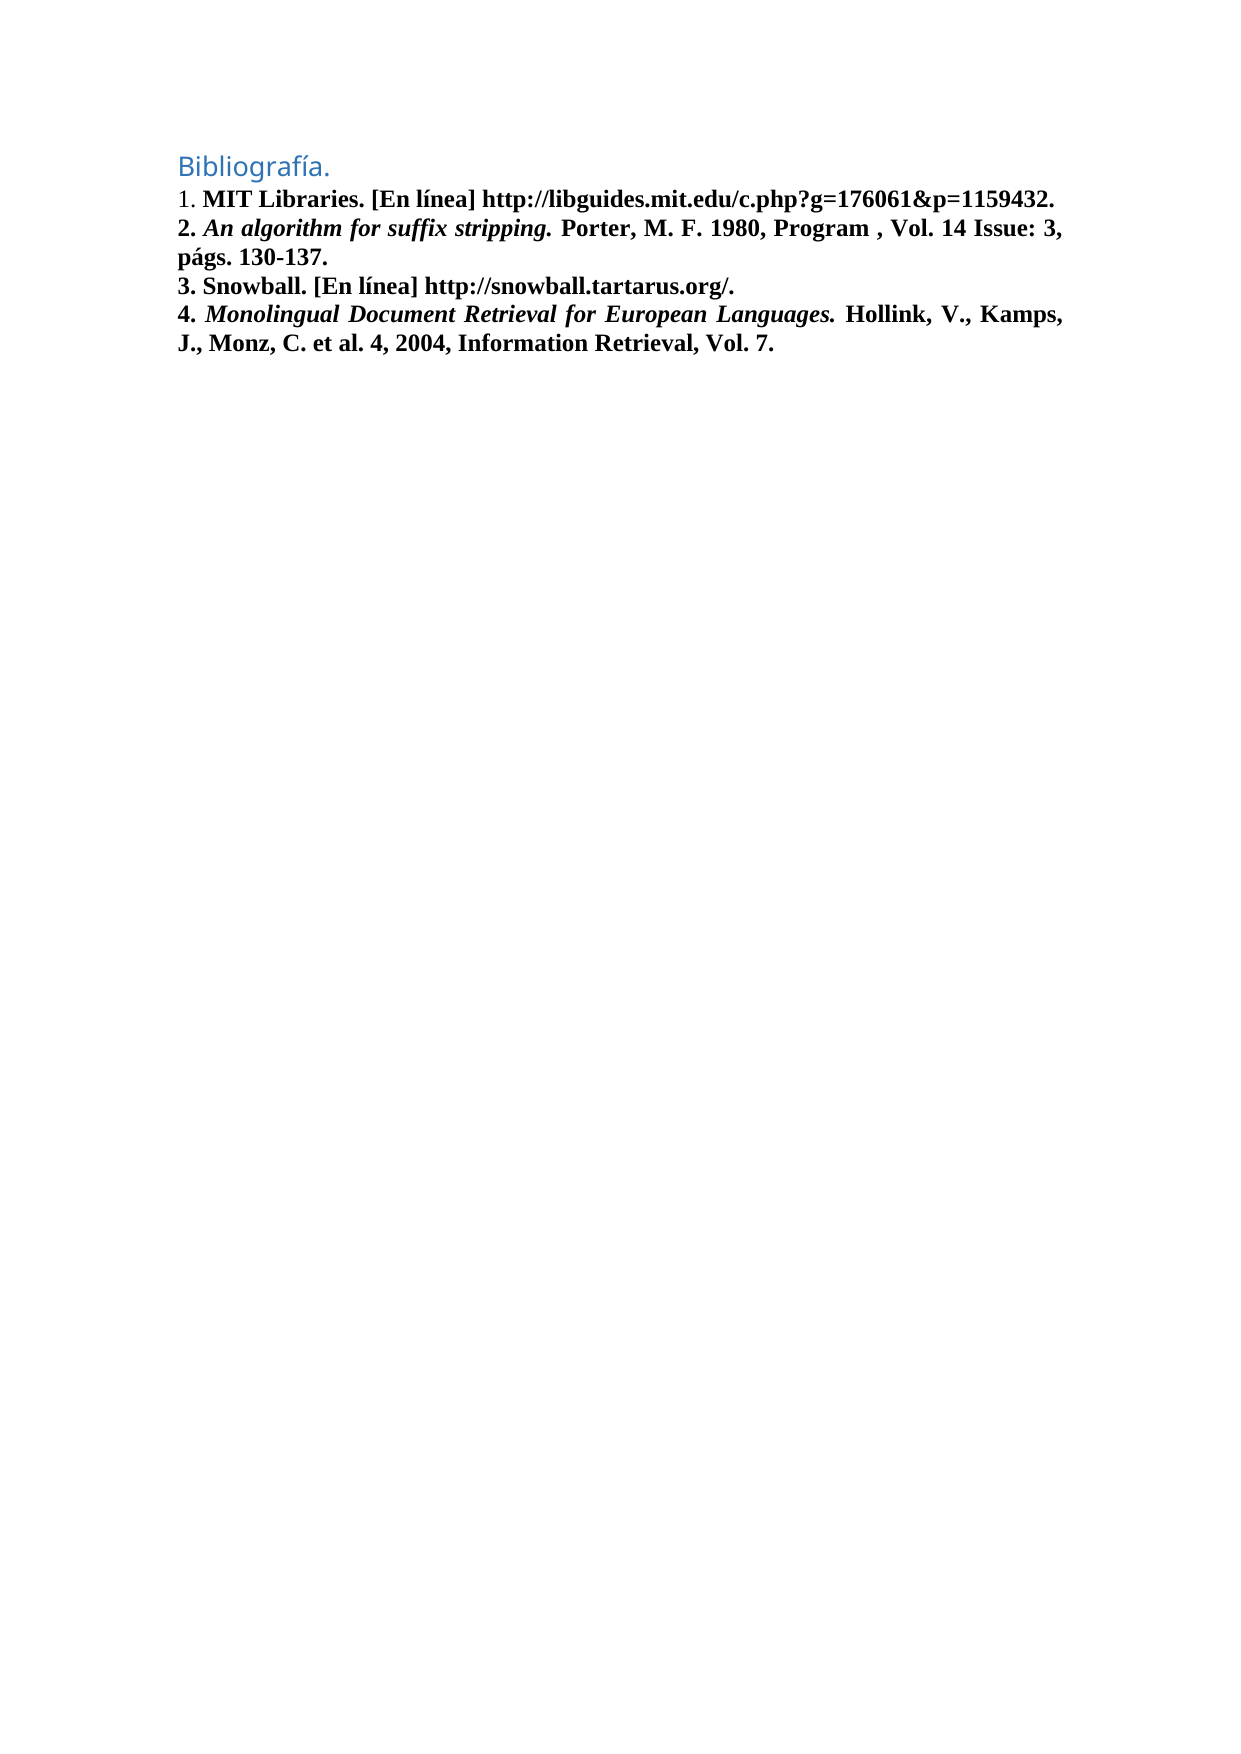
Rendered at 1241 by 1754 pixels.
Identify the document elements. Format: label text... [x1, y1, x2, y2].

subtitle Bibliografía. [177, 148, 1063, 184]
text 1. MIT Libraries. [En línea] http://libguides.mit.edu/c.php?g=176061&p=1159432. [177, 184, 1063, 213]
text 3. Snowball. [En línea] http://snowball.tartarus.org/. [177, 271, 1063, 299]
text 4. Monolingual Document Retrieval for European Languages. Hollink, V., Kamps, J., Monz, C. et al. 4, 2004, Information Retrieval, Vol. 7. [177, 299, 1063, 357]
text 2. An algorithm for suffix stripping. Porter, M. F. 1980, Program , Vol. 14 Issue: 3, págs. 130-137. [177, 213, 1063, 271]
